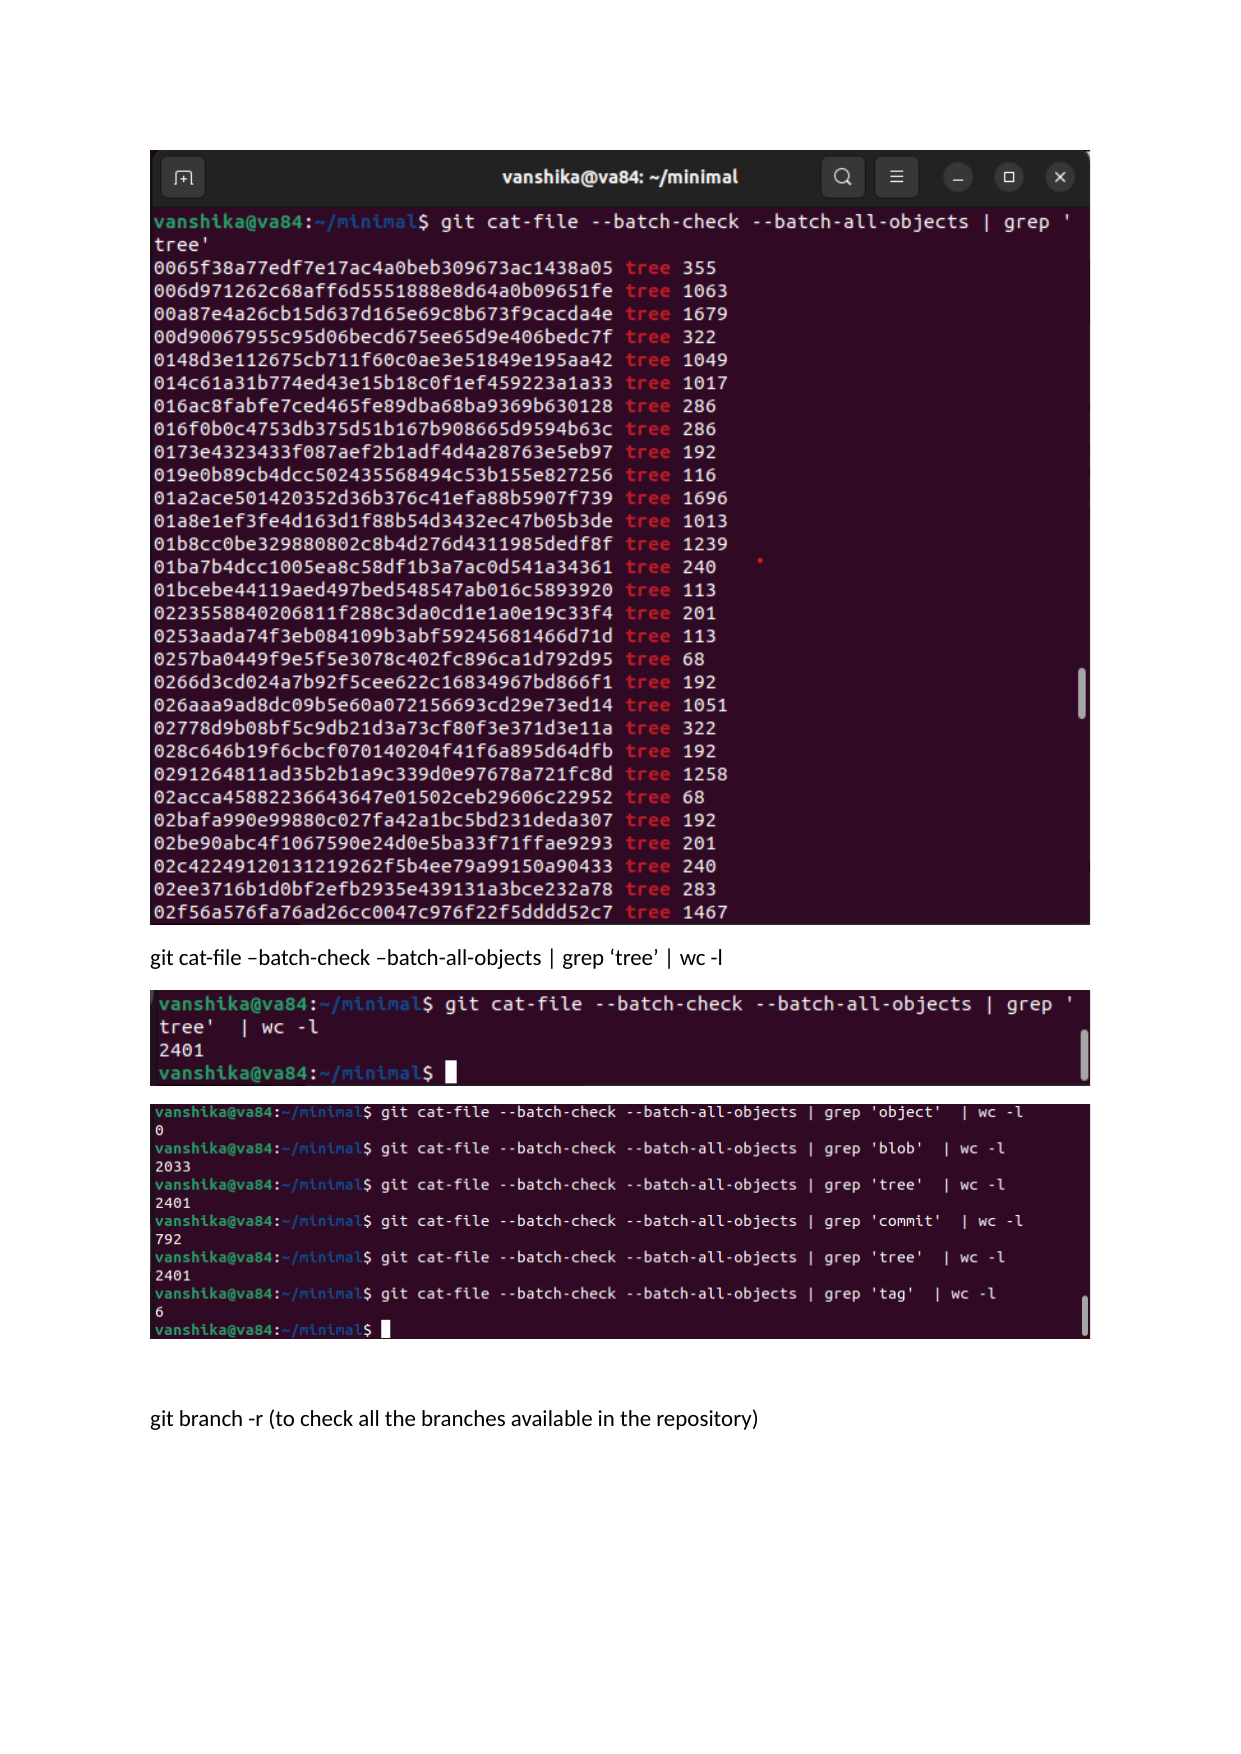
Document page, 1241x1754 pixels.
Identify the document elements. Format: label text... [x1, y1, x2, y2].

picture [150, 150, 1091, 925]
picture [150, 990, 1091, 1086]
picture [150, 1104, 1091, 1339]
text git cat-file –batch-check –batch-all-objects | grep ‘tree’ | wc -l [150, 943, 1090, 971]
text git branch -r (to check all the branches available in the repository) [150, 1404, 1090, 1432]
